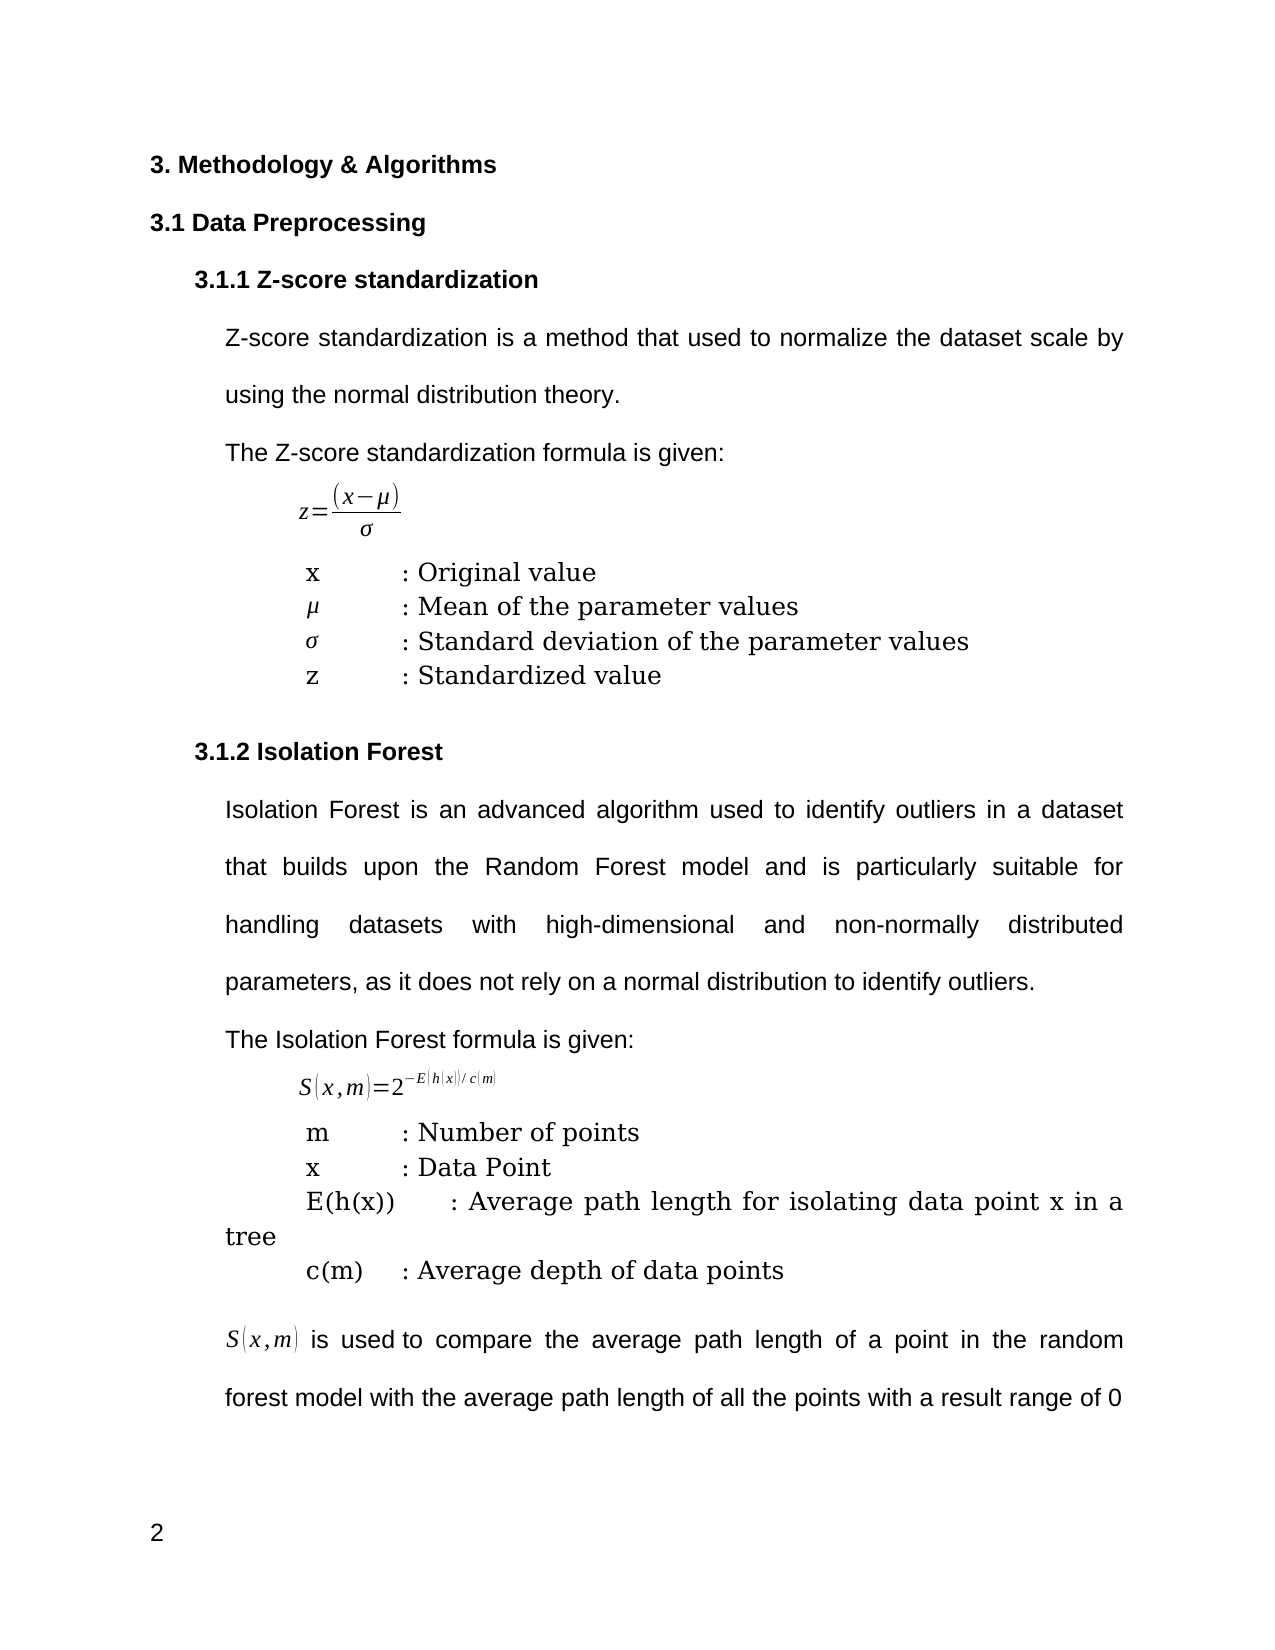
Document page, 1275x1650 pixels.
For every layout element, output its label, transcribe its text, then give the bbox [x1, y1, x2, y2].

subtitle 3.1 Data Preprocessing [150, 207, 1125, 236]
text 3.1.1 Z-score standardization [150, 265, 1125, 294]
text Z-score standardization is a method that used to normalize the dataset scale by using the normal distribution theory. [225, 322, 1125, 409]
text m : Number of points [225, 1117, 1125, 1147]
text z : Standardized value [225, 660, 1125, 690]
text E(h(x)) : Average path length for isolating data point x in a tree [225, 1186, 1125, 1250]
text x : Original value [225, 556, 1125, 586]
subtitle 3. Methodology & Algorithms [150, 150, 1125, 179]
text c(m) : Average depth of data points [225, 1255, 1125, 1285]
text The Isolation Forest formula is given: [150, 1025, 1125, 1053]
text : Standard deviation of the parameter values [225, 625, 1125, 655]
text : Mean of the parameter values [225, 591, 1125, 621]
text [225, 1324, 1125, 1412]
text 3.1.2 Isolation Forest [150, 737, 1125, 766]
text Isolation Forest is an advanced algorithm used to identify outliers in a dataset that builds upon the Random Forest model and is particularly suitable for handling datasets with high-dimensional and non-normally distributed parameters, as it does not rely on a normal distribution to identify outliers. [225, 795, 1125, 996]
text x : Data Point [225, 1151, 1125, 1181]
text The Z-score standardization formula is given: [150, 437, 1125, 466]
